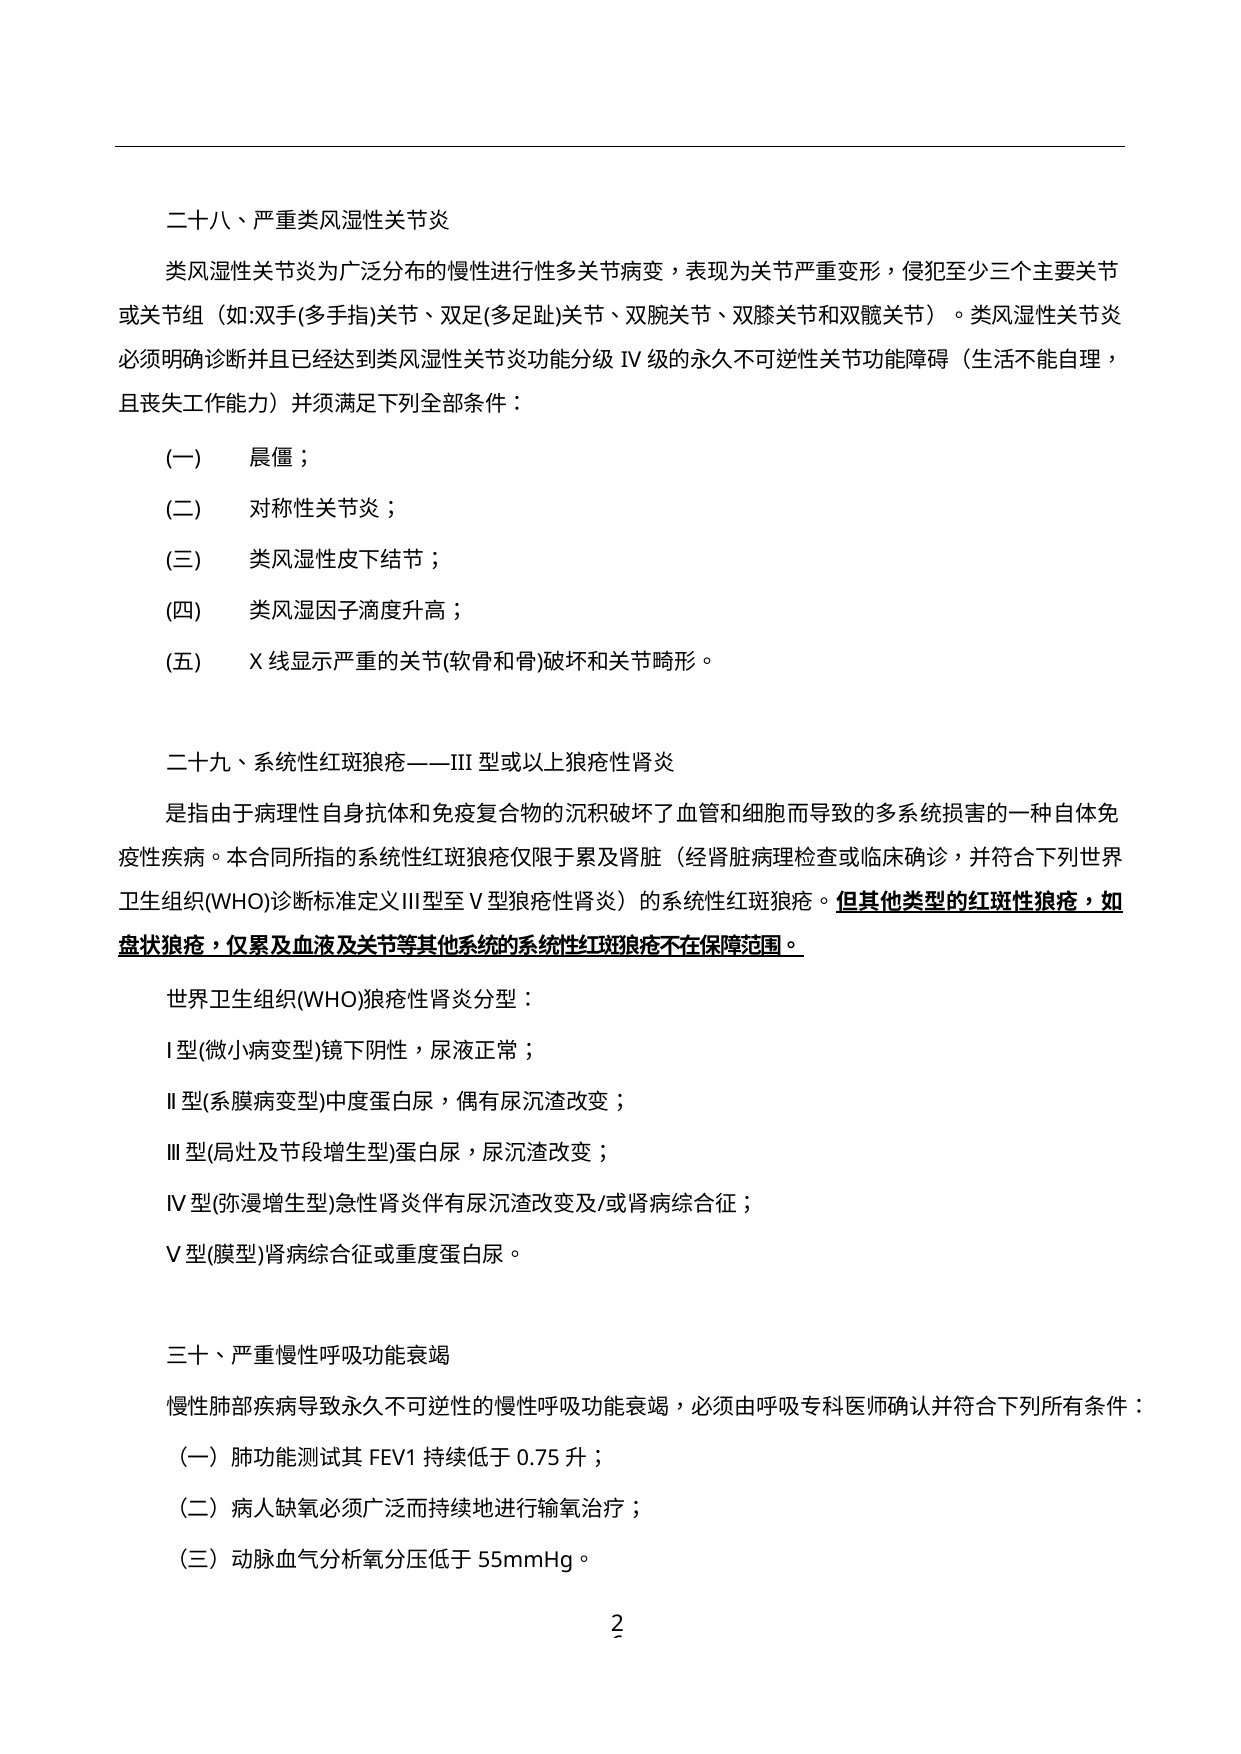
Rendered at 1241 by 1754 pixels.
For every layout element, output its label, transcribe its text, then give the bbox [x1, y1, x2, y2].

text Ⅰ型(微小病变型)镜下阴性，尿液正常； [166, 1035, 1155, 1065]
text Ⅲ型(局灶及节段增生型)蛋白尿，尿沉渣改变； [166, 1137, 1155, 1167]
text 是指由于病理性自身抗体和免疫复合物的沉积破坏了血管和细胞而导致的多系统损害的一种自体免疫性疾病。本合同所指的系统性红斑狼疮仅限于累及肾脏（经肾脏病理检查或临床确诊，并符合下列世界卫生组织(WHO)诊断标准定义Ⅲ型至Ⅴ型狼疮性肾炎）的系统性红斑狼疮。但其他类型的红斑性狼疮，如盘状狼疮，仅累及血液及关节等其他系统的系统性红斑狼疮不在保障范围。 [118, 798, 1123, 960]
text （一）肺功能测试其 FEV1 持续低于 0.75 升； [166, 1442, 1155, 1472]
text (四) 类风湿因子滴度升高； [166, 595, 1155, 624]
text (三) 类风湿性皮下结节； [166, 544, 1155, 573]
text 二十八、严重类风湿性关节炎 [166, 205, 1155, 235]
text 慢性肺部疾病导致永久不可逆性的慢性呼吸功能衰竭，必须由呼吸专科医师确认并符合下列所有条件： [166, 1391, 1155, 1421]
text 二十九、系统性红斑狼疮——III 型或以上狼疮性肾炎 [166, 747, 1155, 777]
text Ⅳ型(弥漫增生型)急性肾炎伴有尿沉渣改变及/或肾病综合征； [166, 1188, 1155, 1217]
text 世界卫生组织(WHO)狼疮性肾炎分型： [166, 984, 1155, 1014]
text 类风湿性关节炎为广泛分布的慢性进行性多关节病变，表现为关节严重变形，侵犯至少三个主要关节或关节组（如:双手(多手指)关节、双足(多足趾)关节、双腕关节、双膝关节和双髋关节）。类风湿性关节炎必须明确诊断并且已经达到类风湿性关节炎功能分级 IV 级的永久不可逆性关节功能障碍（生活不能自理，且丧失工作能力）并须满足下列全部条件： [118, 256, 1123, 418]
text (一) 晨僵； [166, 442, 1155, 472]
text (二) 对称性关节炎； [166, 493, 1155, 523]
text (五) X 线显示严重的关节(软骨和骨)破坏和关节畸形。 [166, 646, 1155, 676]
text 三十、严重慢性呼吸功能衰竭 [166, 1340, 1155, 1370]
text Ⅱ型(系膜病变型)中度蛋白尿，偶有尿沉渣改变； [166, 1086, 1155, 1116]
text （三）动脉血气分析氧分压低于 55mmHg。 [166, 1543, 1155, 1573]
text （二）病人缺氧必须广泛而持续地进行输氧治疗； [166, 1493, 1155, 1522]
text Ⅴ型(膜型)肾病综合征或重度蛋白尿。 [166, 1239, 1155, 1268]
